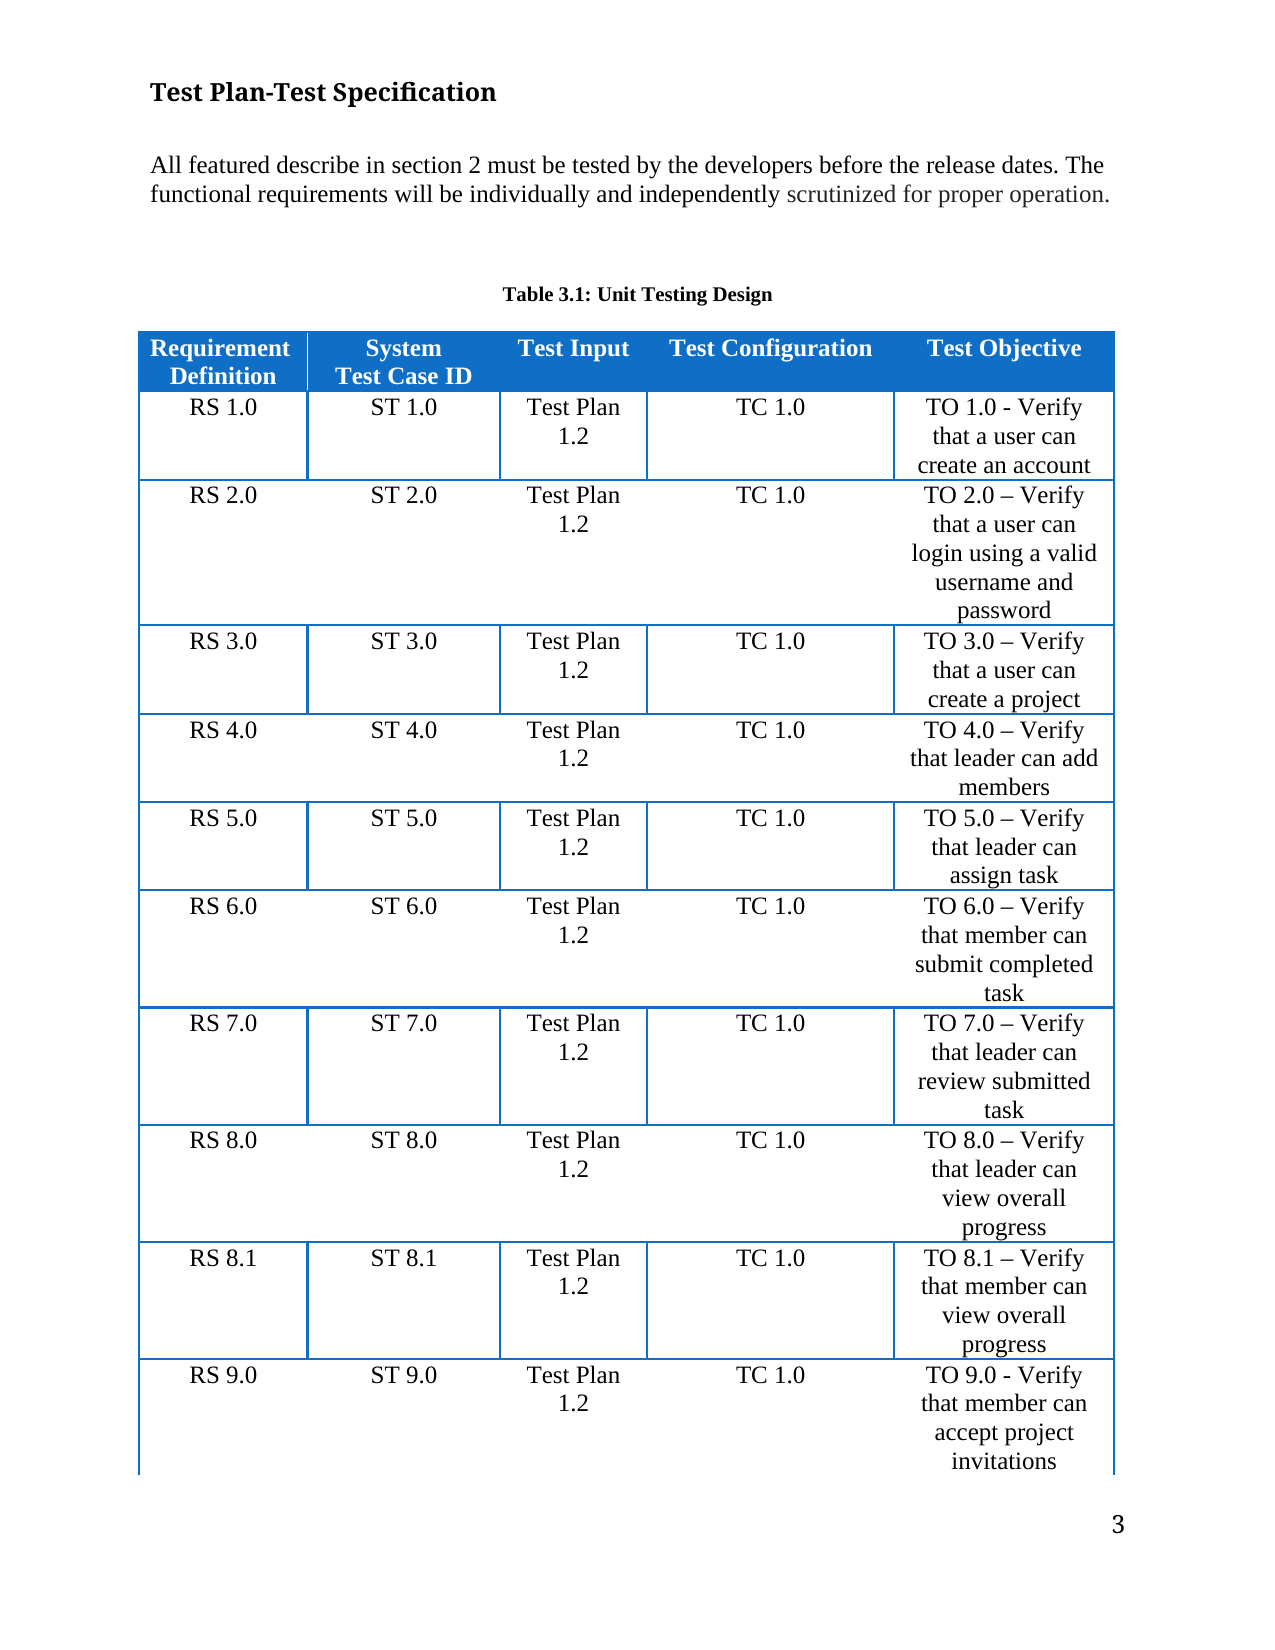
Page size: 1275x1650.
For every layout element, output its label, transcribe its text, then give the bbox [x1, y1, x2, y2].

table_cell RS 8.1 [140, 1243, 306, 1358]
table_cell TC 1.0 [647, 1360, 894, 1475]
table_cell ST 6.0 [308, 891, 500, 1006]
table_cell Test Plan 1.2 [500, 1360, 647, 1475]
table_cell TC 1.0 [647, 715, 894, 801]
table_cell ST 9.0 [308, 1360, 500, 1475]
table_cell Test Plan 1.2 [501, 1009, 646, 1123]
table_cell TO 1.0 - Verify that a user can create an account [895, 392, 1113, 478]
table_cell ST 1.0 [309, 392, 499, 478]
table_cell TO 6.0 – Verify that member can submit completed task [894, 891, 1113, 1006]
table_cell ST 7.0 [309, 1009, 499, 1123]
table_header Test Objective [894, 333, 1113, 390]
table_cell RS 1.0 [140, 392, 306, 478]
table_cell TC 1.0 [647, 481, 894, 624]
table_cell TO 9.0 - Verify that member can accept project invitations [894, 1360, 1113, 1475]
table_cell RS 3.0 [140, 626, 306, 713]
table_cell Test Plan 1.2 [501, 1243, 646, 1358]
table_cell TO 8.0 – Verify that leader can view overall progress [894, 1126, 1113, 1241]
table_cell TC 1.0 [648, 1009, 893, 1123]
table_cell ST 2.0 [308, 481, 500, 624]
table_cell TC 1.0 [647, 1126, 894, 1241]
table_cell RS 5.0 [140, 803, 306, 889]
table_cell Test Plan 1.2 [501, 626, 646, 713]
table_cell Test Plan 1.2 [500, 1126, 647, 1241]
table_cell TO 3.0 – Verify that a user can create a project [895, 626, 1113, 713]
table_cell TO 2.0 – Verify that a user can login using a valid username and password [894, 481, 1113, 624]
table_header Test Configuration [647, 333, 894, 390]
table_cell Test Plan 1.2 [500, 481, 647, 624]
table_cell TC 1.0 [648, 626, 893, 713]
table_cell Test Plan 1.2 [500, 891, 647, 1006]
table_cell TO 5.0 – Verify that leader can assign task [895, 803, 1113, 889]
table_cell ST 8.1 [309, 1243, 499, 1358]
table_cell RS 4.0 [140, 715, 307, 801]
table_cell TO 4.0 – Verify that leader can add members [894, 715, 1113, 801]
table_header Test Input [500, 333, 647, 390]
table_cell TC 1.0 [648, 803, 893, 889]
table_cell ST 8.0 [308, 1126, 500, 1241]
table_cell ST 3.0 [309, 626, 499, 713]
table_cell RS 6.0 [140, 891, 307, 1006]
table_cell TO 8.1 – Verify that member can view overall progress [895, 1243, 1113, 1358]
table_cell Test Plan 1.2 [500, 715, 647, 801]
table_header Requirement Definition [140, 333, 307, 390]
table_cell Test Plan 1.2 [501, 392, 646, 478]
table_cell RS 9.0 [140, 1360, 307, 1475]
text All featured describe in section 2 must be tested by the developers before the release dates. The functional requirements will be individually and independently scrutinized for proper operation. [150, 150, 1125, 207]
table_cell TC 1.0 [648, 1243, 893, 1358]
text Table 3.1: Unit Testing Design [150, 282, 1125, 306]
table_cell TC 1.0 [647, 891, 894, 1006]
table_cell RS 2.0 [140, 481, 307, 624]
table_cell Test Plan 1.2 [501, 803, 646, 889]
table_cell RS 7.0 [140, 1009, 306, 1123]
table_cell ST 4.0 [308, 715, 500, 801]
table_cell RS 8.0 [140, 1126, 307, 1241]
table_cell TC 1.0 [648, 392, 893, 478]
table_header System Test Case ID [308, 333, 500, 390]
table_cell TO 7.0 – Verify that leader can review submitted task [895, 1009, 1113, 1123]
table_cell ST 5.0 [309, 803, 499, 889]
